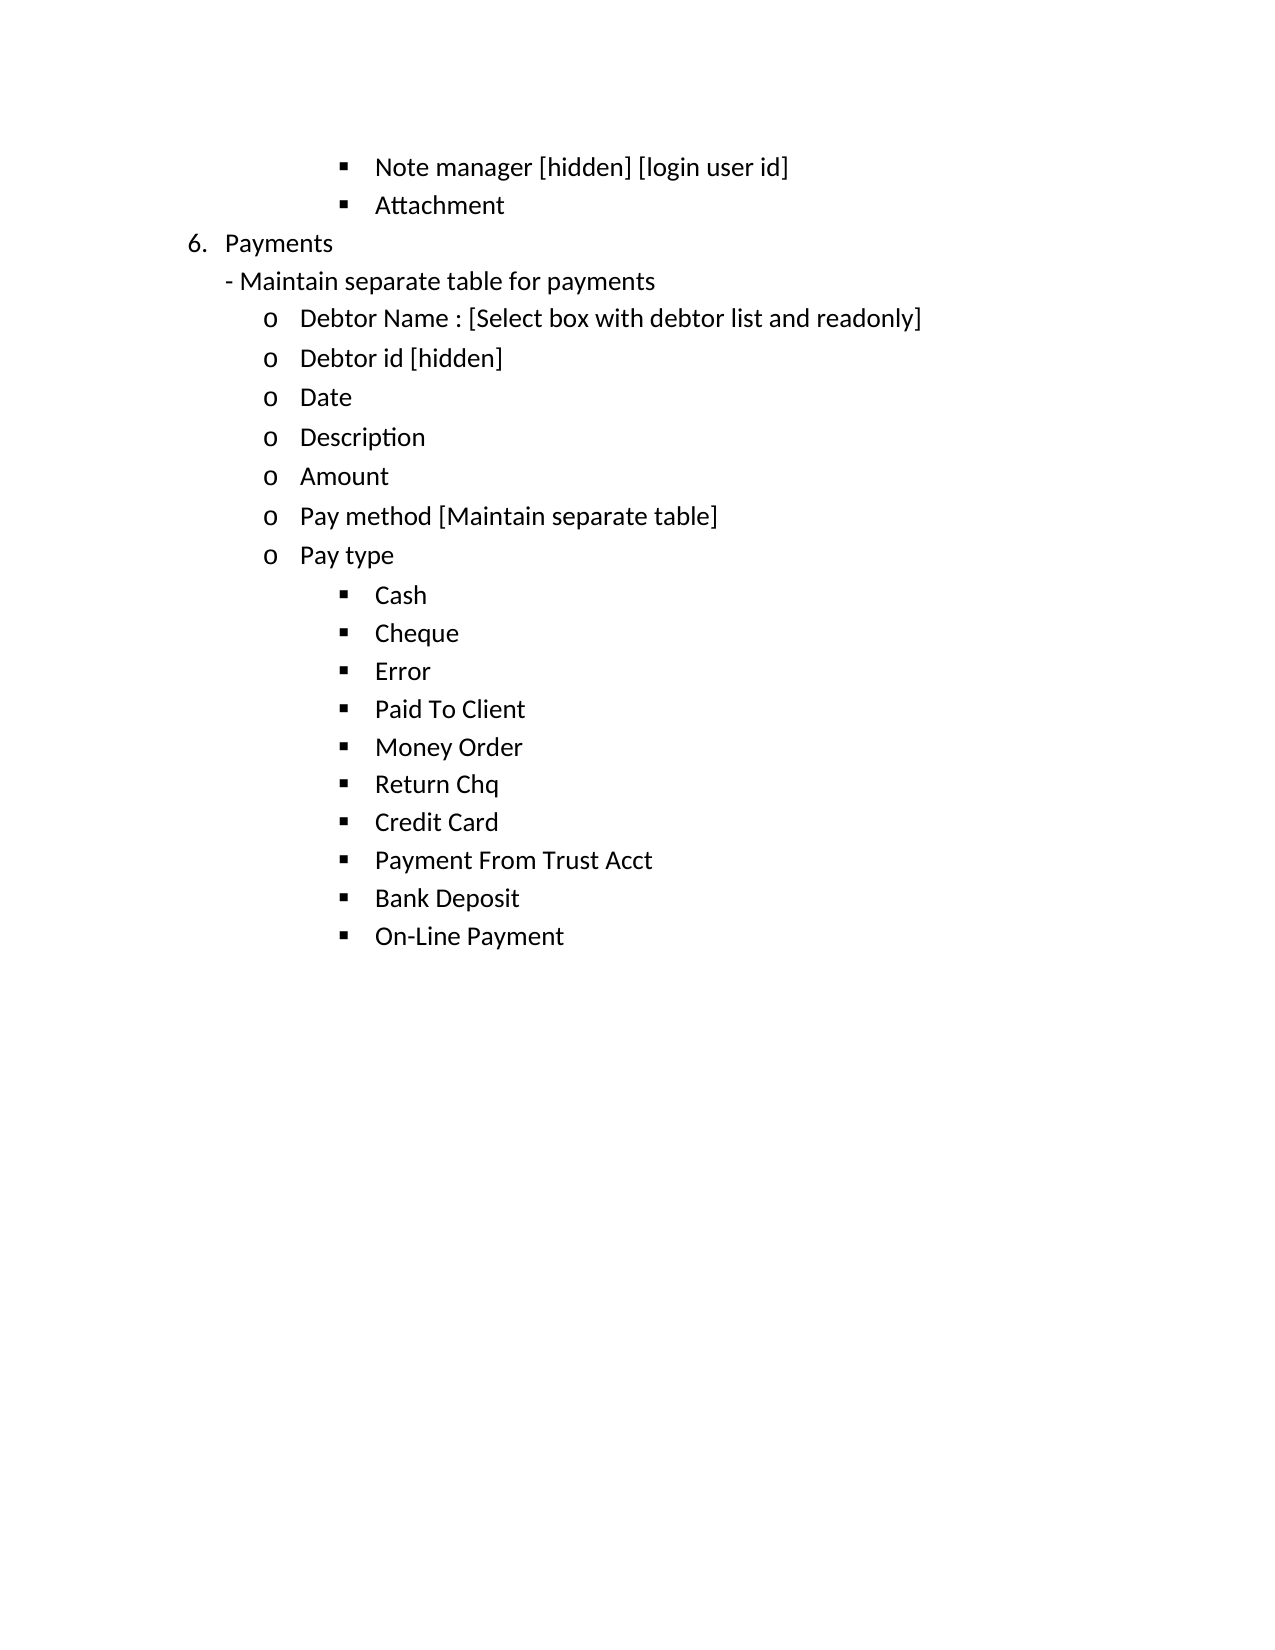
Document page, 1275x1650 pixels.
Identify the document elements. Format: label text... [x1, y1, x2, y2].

list Return Chq [337, 768, 1125, 801]
list Description [262, 420, 1125, 454]
list Payment From Trust Acct [337, 843, 1125, 876]
list Cash [337, 578, 1125, 611]
list Error [337, 654, 1125, 687]
list Pay type [262, 538, 1125, 573]
list Attachment [337, 188, 1125, 221]
list Debtor Name : [Select box with debtor list and readonly] [262, 302, 1125, 336]
list Pay method [Maintain separate table] [262, 499, 1125, 533]
list Credit Card [337, 806, 1125, 838]
list Payments - Maintain separate table for payments [187, 226, 1125, 297]
list Note manager [hidden] [login user id] [337, 150, 1125, 183]
list Money Order [337, 730, 1125, 763]
list Date [262, 381, 1125, 415]
list Amount [262, 459, 1125, 494]
list Cheque [337, 616, 1125, 649]
list On-Line Payment [337, 919, 1125, 952]
list Paid To Client [337, 692, 1125, 725]
list Bank Deposit [337, 881, 1125, 914]
list Debtor id [hidden] [262, 341, 1125, 376]
